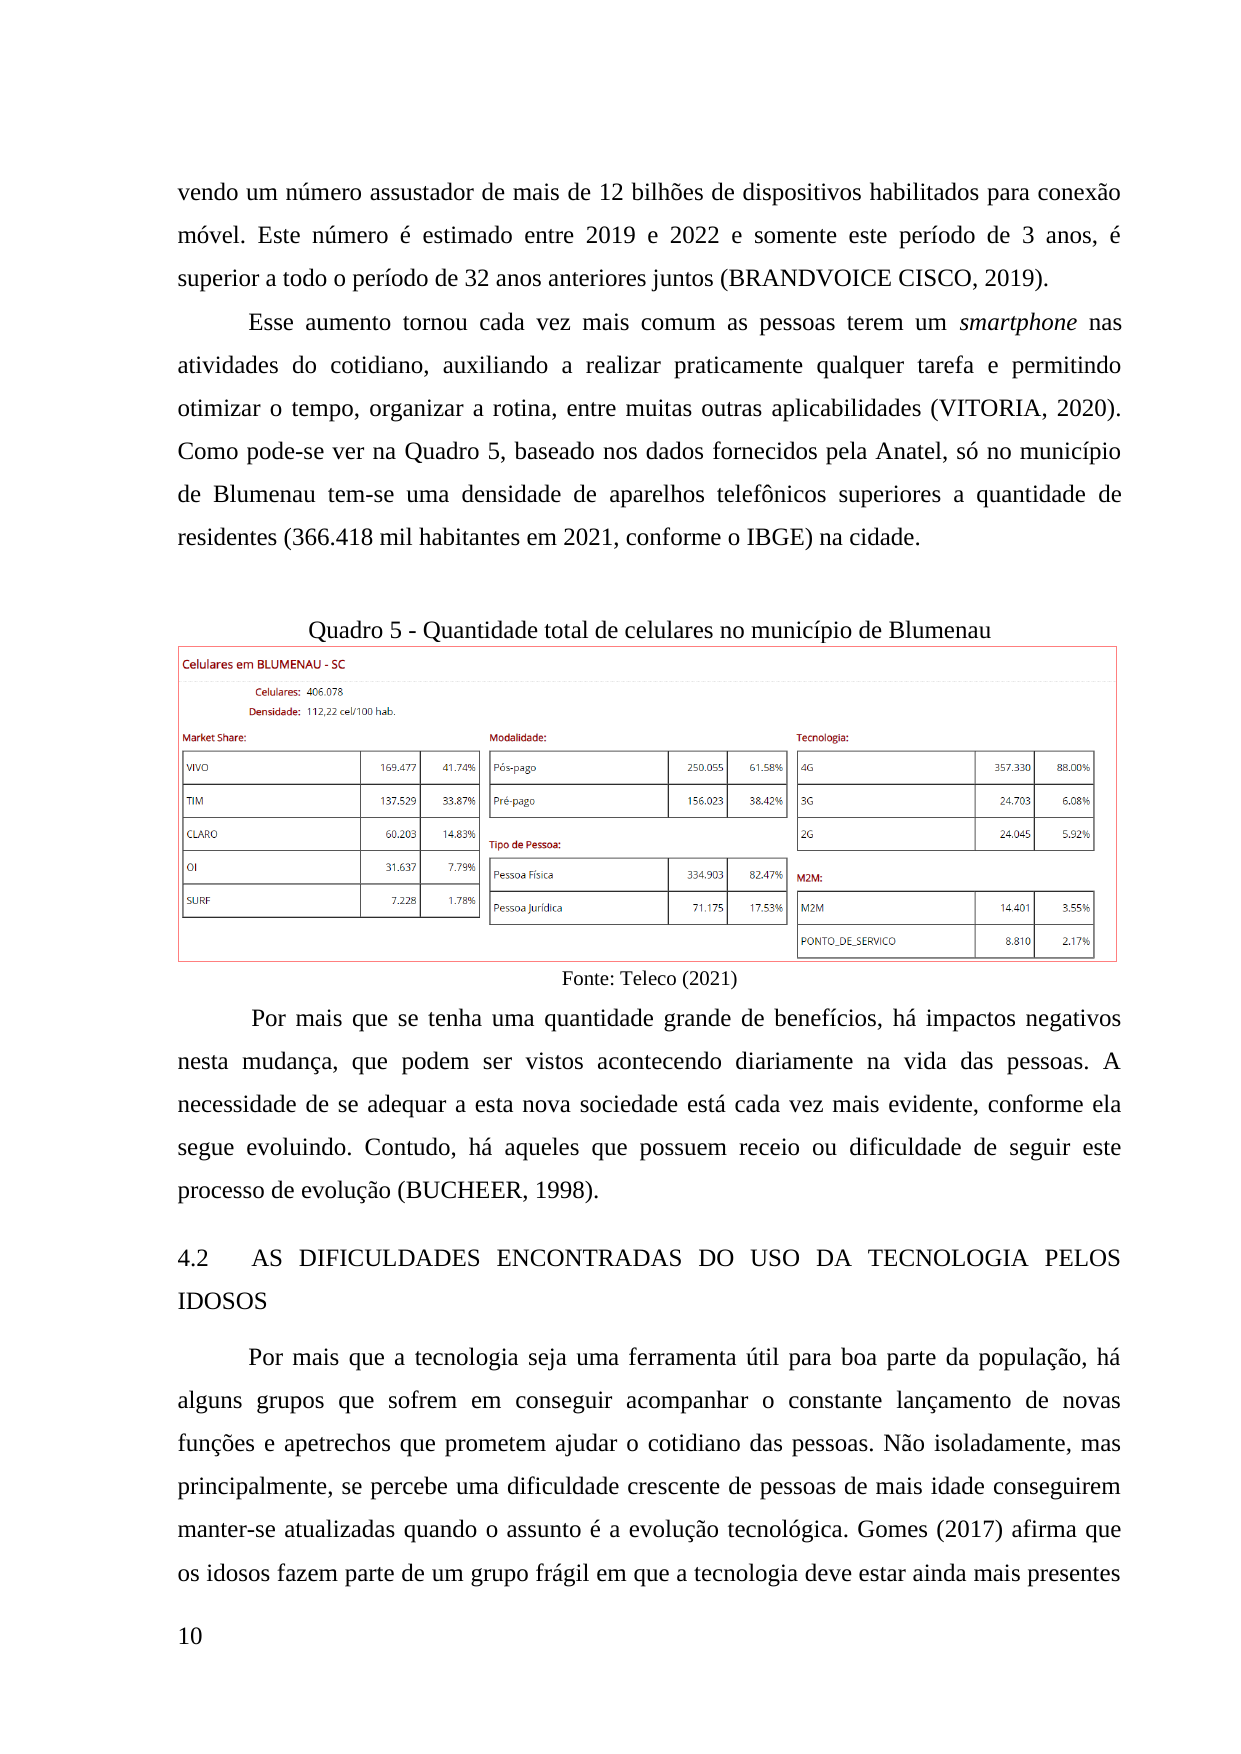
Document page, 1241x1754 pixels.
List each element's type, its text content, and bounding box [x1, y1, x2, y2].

subtitle AS DIFICULDADES ENCONTRADAS DO USO DA TECNOLOGIA PELOS IDOSOS [177, 1243, 1122, 1315]
text Fonte: Teleco (2021) [177, 966, 1122, 990]
picture [177, 643, 1123, 966]
text Por mais que se tenha uma quantidade grande de benefícios, há impactos negativos nesta mudança, que podem ser vistos acontecendo diariamente na vida das pessoas. A necessidade de se adequar a esta nova sociedade está cada vez mais evidente, conforme ela segue evoluindo. Contudo, há aqueles que possuem receio ou dificuldade de seguir este processo de evolução (BUCHEER, 1998). [177, 1003, 1122, 1204]
